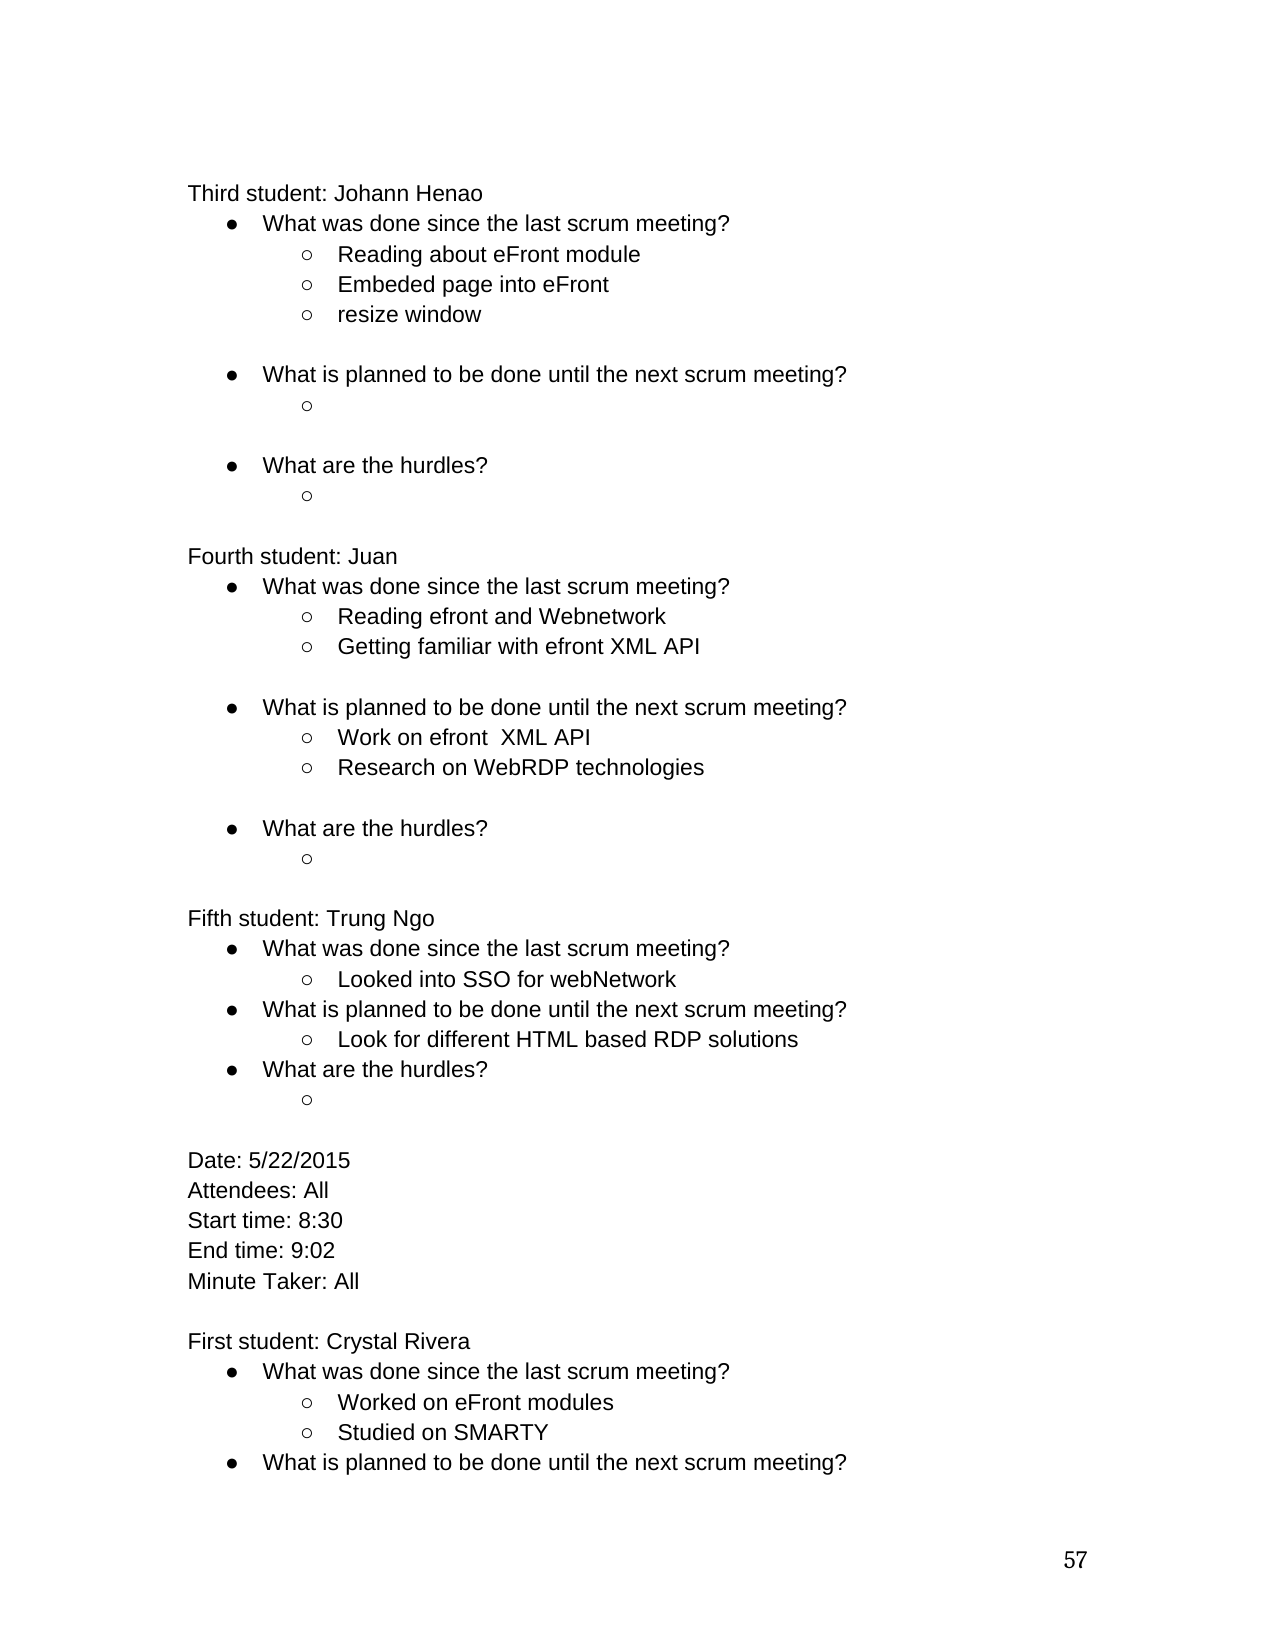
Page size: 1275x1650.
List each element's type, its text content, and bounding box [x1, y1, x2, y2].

list Look for different HTML based RDP solutions [300, 1026, 1087, 1052]
list What is planned to be done until the next scrum meeting? [225, 996, 1087, 1022]
text Date: 5/22/2015 [187, 1147, 1087, 1173]
list What is planned to be done until the next scrum meeting? [225, 694, 1087, 720]
list resize window [300, 301, 1087, 327]
list What was done since the last scrum meeting? [225, 210, 1087, 237]
list What was done since the last scrum meeting? [225, 935, 1087, 962]
list What are the hurdles? [225, 1056, 1087, 1083]
list Work on efront XML API [300, 724, 1087, 750]
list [225, 1358, 1087, 1385]
list Research on WebRDP technologies [300, 754, 1087, 781]
list Reading efront and Webnetwork [300, 603, 1087, 629]
text Start time: 8:30 [187, 1207, 1087, 1234]
list Reading about eFront module [300, 241, 1087, 267]
list What is planned to be done until the next scrum meeting? [225, 1449, 1087, 1475]
text Third student: Johann Henao [187, 180, 1087, 207]
text Fifth student: Trung Ngo [187, 905, 1087, 932]
list What are the hurdles? [225, 814, 1087, 841]
text Fourth student: Juan [187, 543, 1087, 569]
list Looked into SSO for webNetwork [300, 966, 1087, 992]
list Embeded page into eFront [300, 271, 1087, 297]
text End time: 9:02 [187, 1237, 1087, 1264]
list Getting familiar with efront XML API [300, 633, 1087, 660]
list Worked on eFront modules [300, 1388, 1087, 1415]
text Minute Taker: All [187, 1268, 1087, 1294]
text Attendees: All [187, 1177, 1087, 1203]
text First student: Crystal Rivera [187, 1328, 1087, 1354]
list What are the hurdles? [225, 452, 1087, 478]
list Studied on SMARTY [300, 1419, 1087, 1445]
list What was done since the last scrum meeting? [225, 573, 1087, 599]
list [225, 361, 1087, 388]
